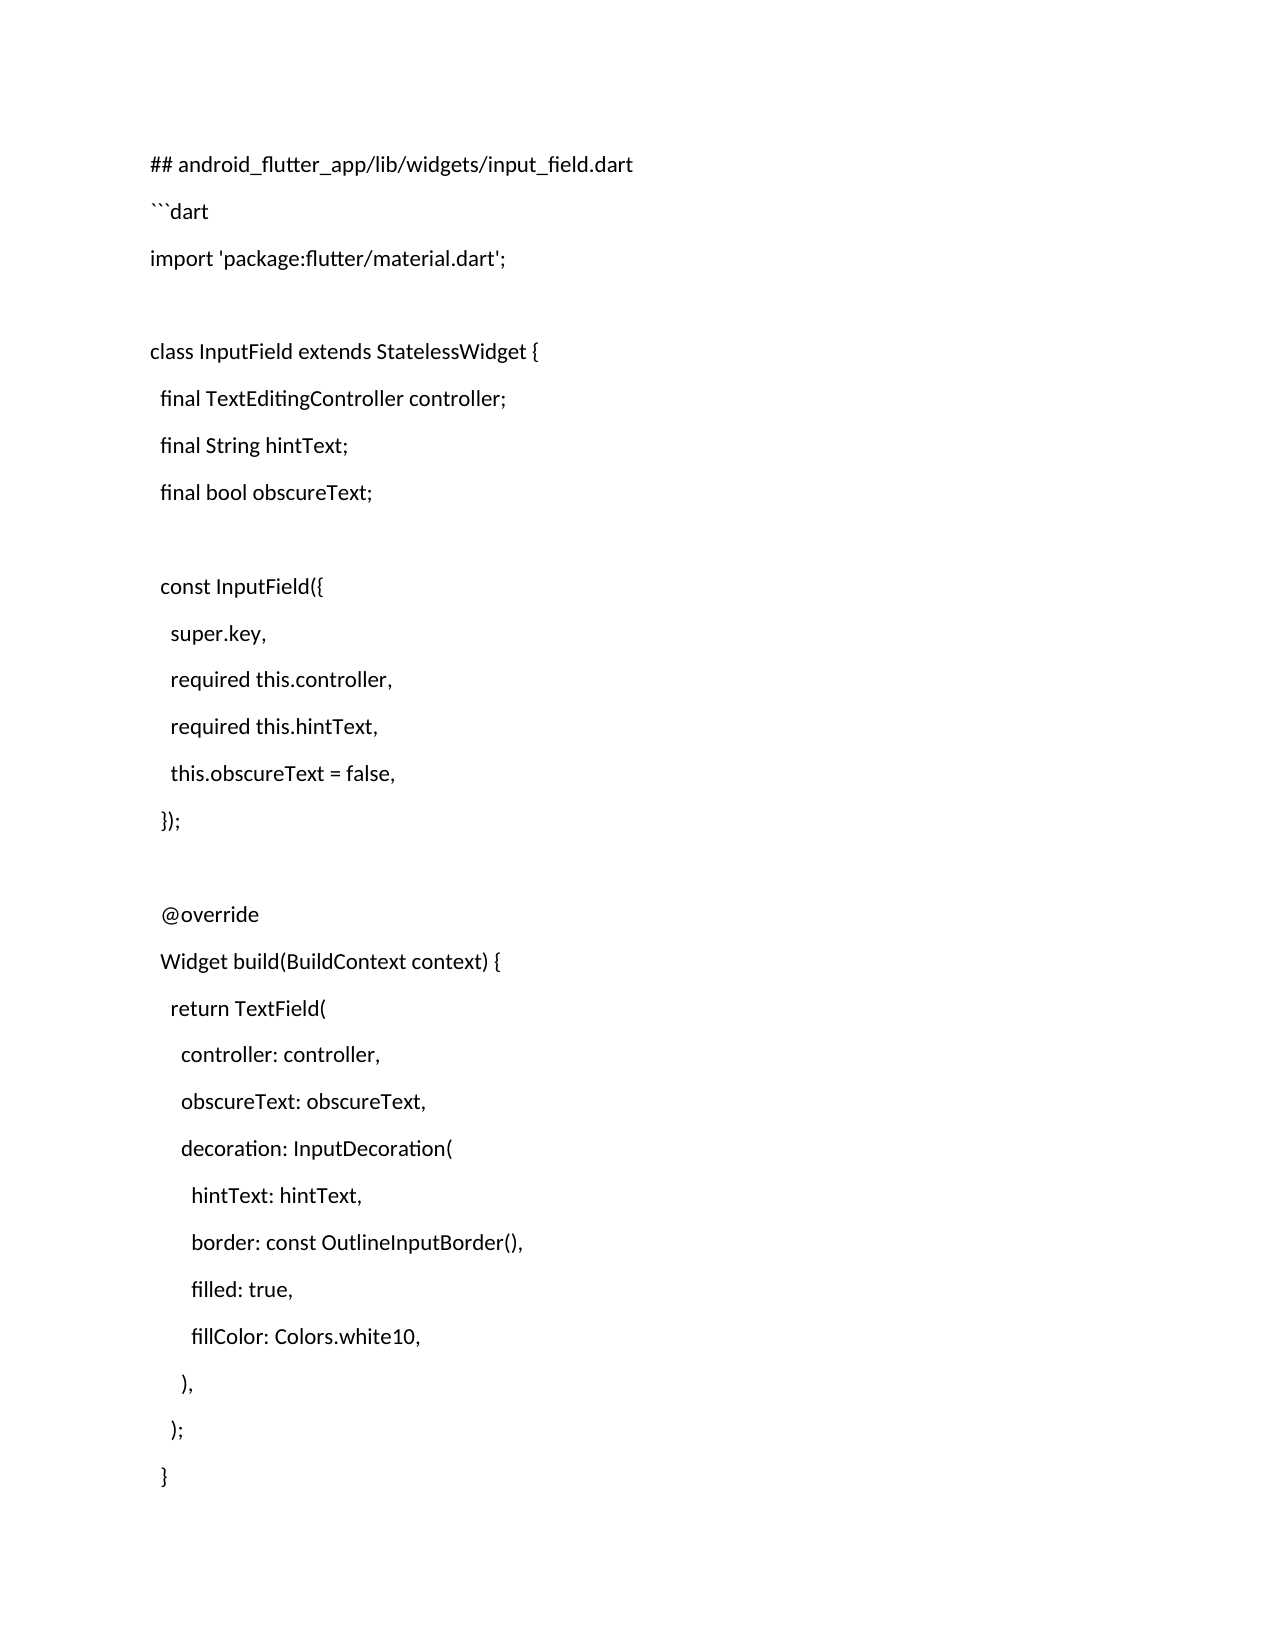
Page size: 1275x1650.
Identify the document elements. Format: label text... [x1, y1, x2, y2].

text required this.controller, [150, 666, 1125, 694]
text ```dart [150, 197, 1125, 225]
text required this.hintText, [150, 712, 1125, 741]
text fillColor: Colors.white10, [150, 1322, 1125, 1350]
text decoration: InputDecoration( [150, 1134, 1125, 1162]
text @override [150, 900, 1125, 928]
text this.obscureText = false, [150, 759, 1125, 787]
text }); [150, 806, 1125, 834]
text controller: controller, [150, 1041, 1125, 1069]
text final bool obscureText; [150, 478, 1125, 506]
text } [150, 1462, 1125, 1491]
text final TextEditingController controller; [150, 384, 1125, 412]
text hintText: hintText, [150, 1181, 1125, 1209]
text Widget build(BuildContext context) { [150, 947, 1125, 975]
text ## android_flutter_app/lib/widgets/input_field.dart [150, 150, 1125, 178]
text ), [150, 1369, 1125, 1397]
text return TextField( [150, 994, 1125, 1022]
text class InputField extends StatelessWidget { [150, 337, 1125, 366]
text obscureText: obscureText, [150, 1087, 1125, 1116]
text import 'package:flutter/material.dart'; [150, 244, 1125, 272]
text const InputField({ [150, 572, 1125, 600]
text final String hintText; [150, 431, 1125, 459]
text ); [150, 1416, 1125, 1444]
text super.key, [150, 619, 1125, 647]
text border: const OutlineInputBorder(), [150, 1228, 1125, 1256]
text filled: true, [150, 1275, 1125, 1303]
